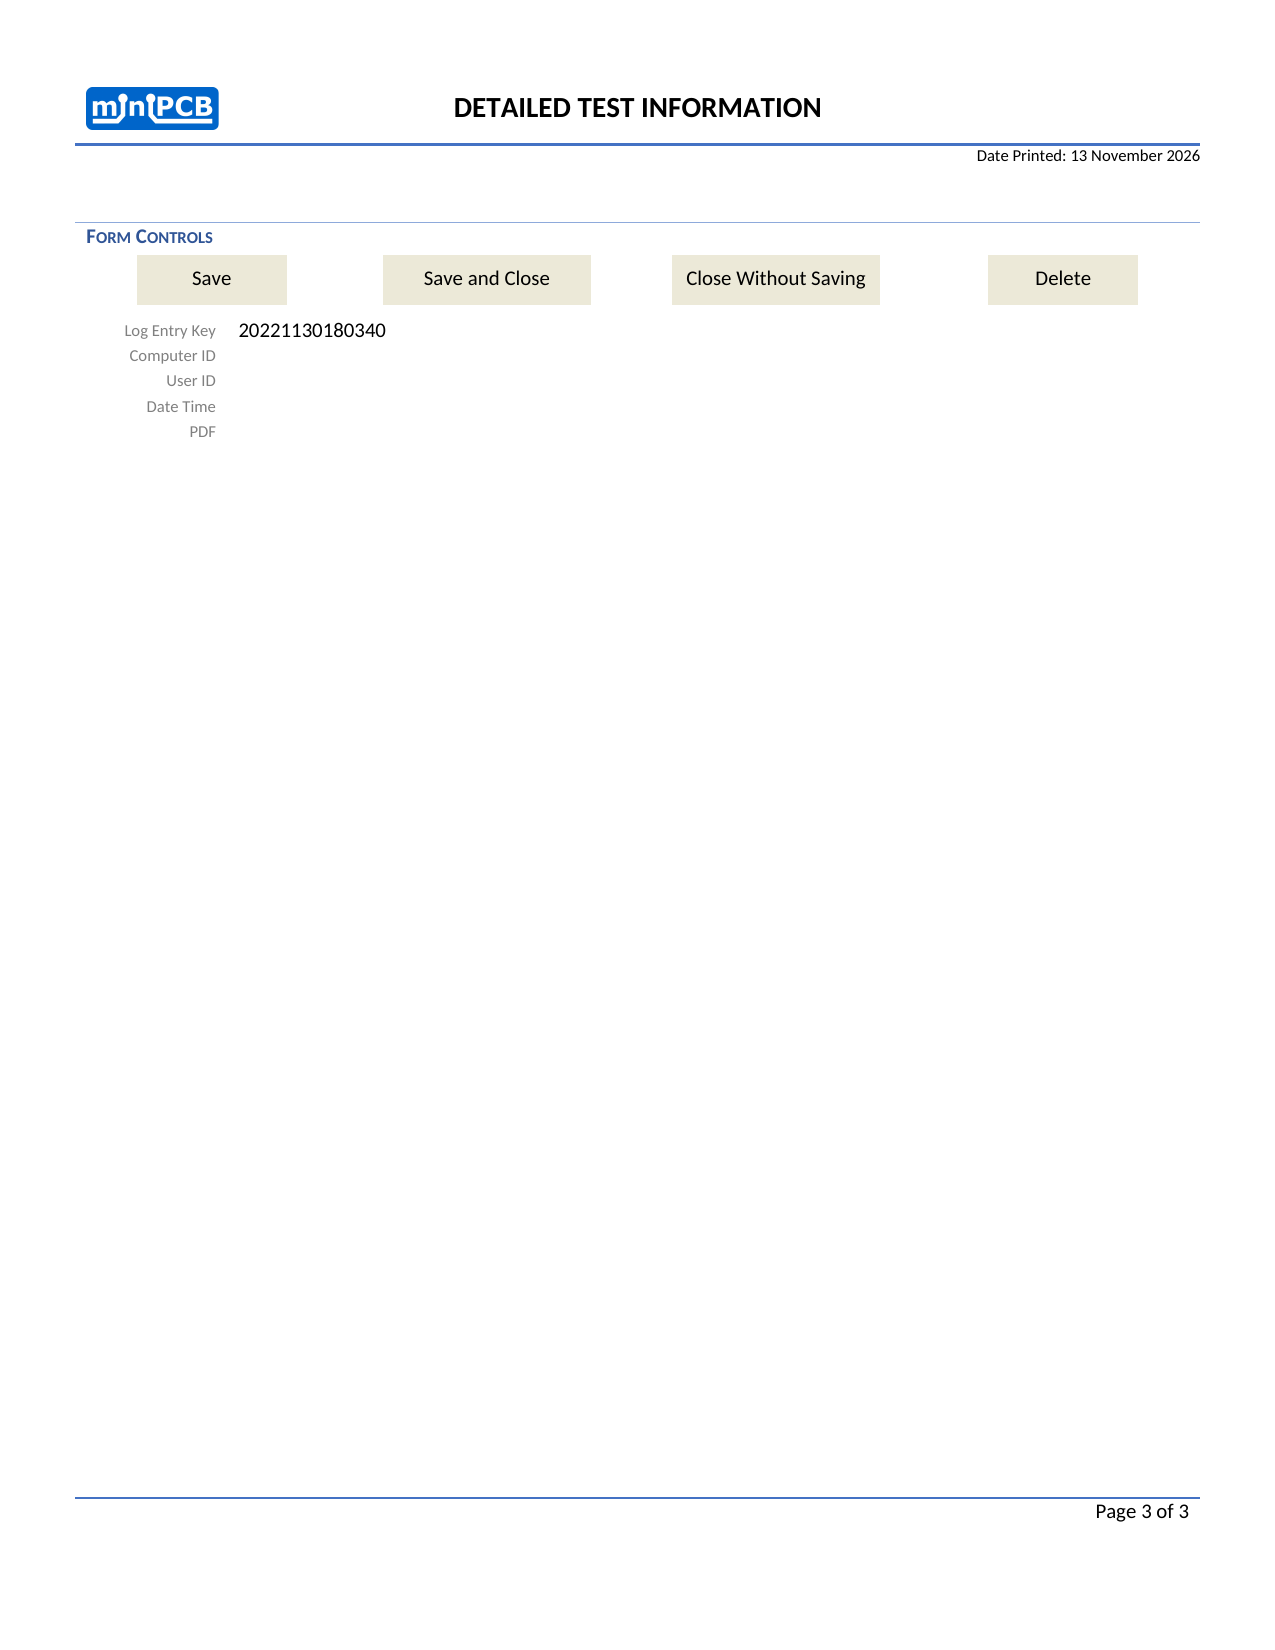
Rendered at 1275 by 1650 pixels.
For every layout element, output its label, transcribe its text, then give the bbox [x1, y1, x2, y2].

table_cell Log Entry Key [75, 317, 227, 343]
table_cell [349, 249, 626, 317]
table_cell User ID [75, 368, 227, 393]
table_header Form Controls [75, 223, 1200, 248]
table_cell [75, 249, 348, 317]
table_cell Date Time [75, 394, 227, 419]
table_cell [626, 249, 927, 317]
table_cell PDF [75, 419, 227, 444]
picture [86, 87, 219, 130]
table_cell Computer ID [75, 343, 227, 368]
table_cell [927, 249, 1200, 317]
